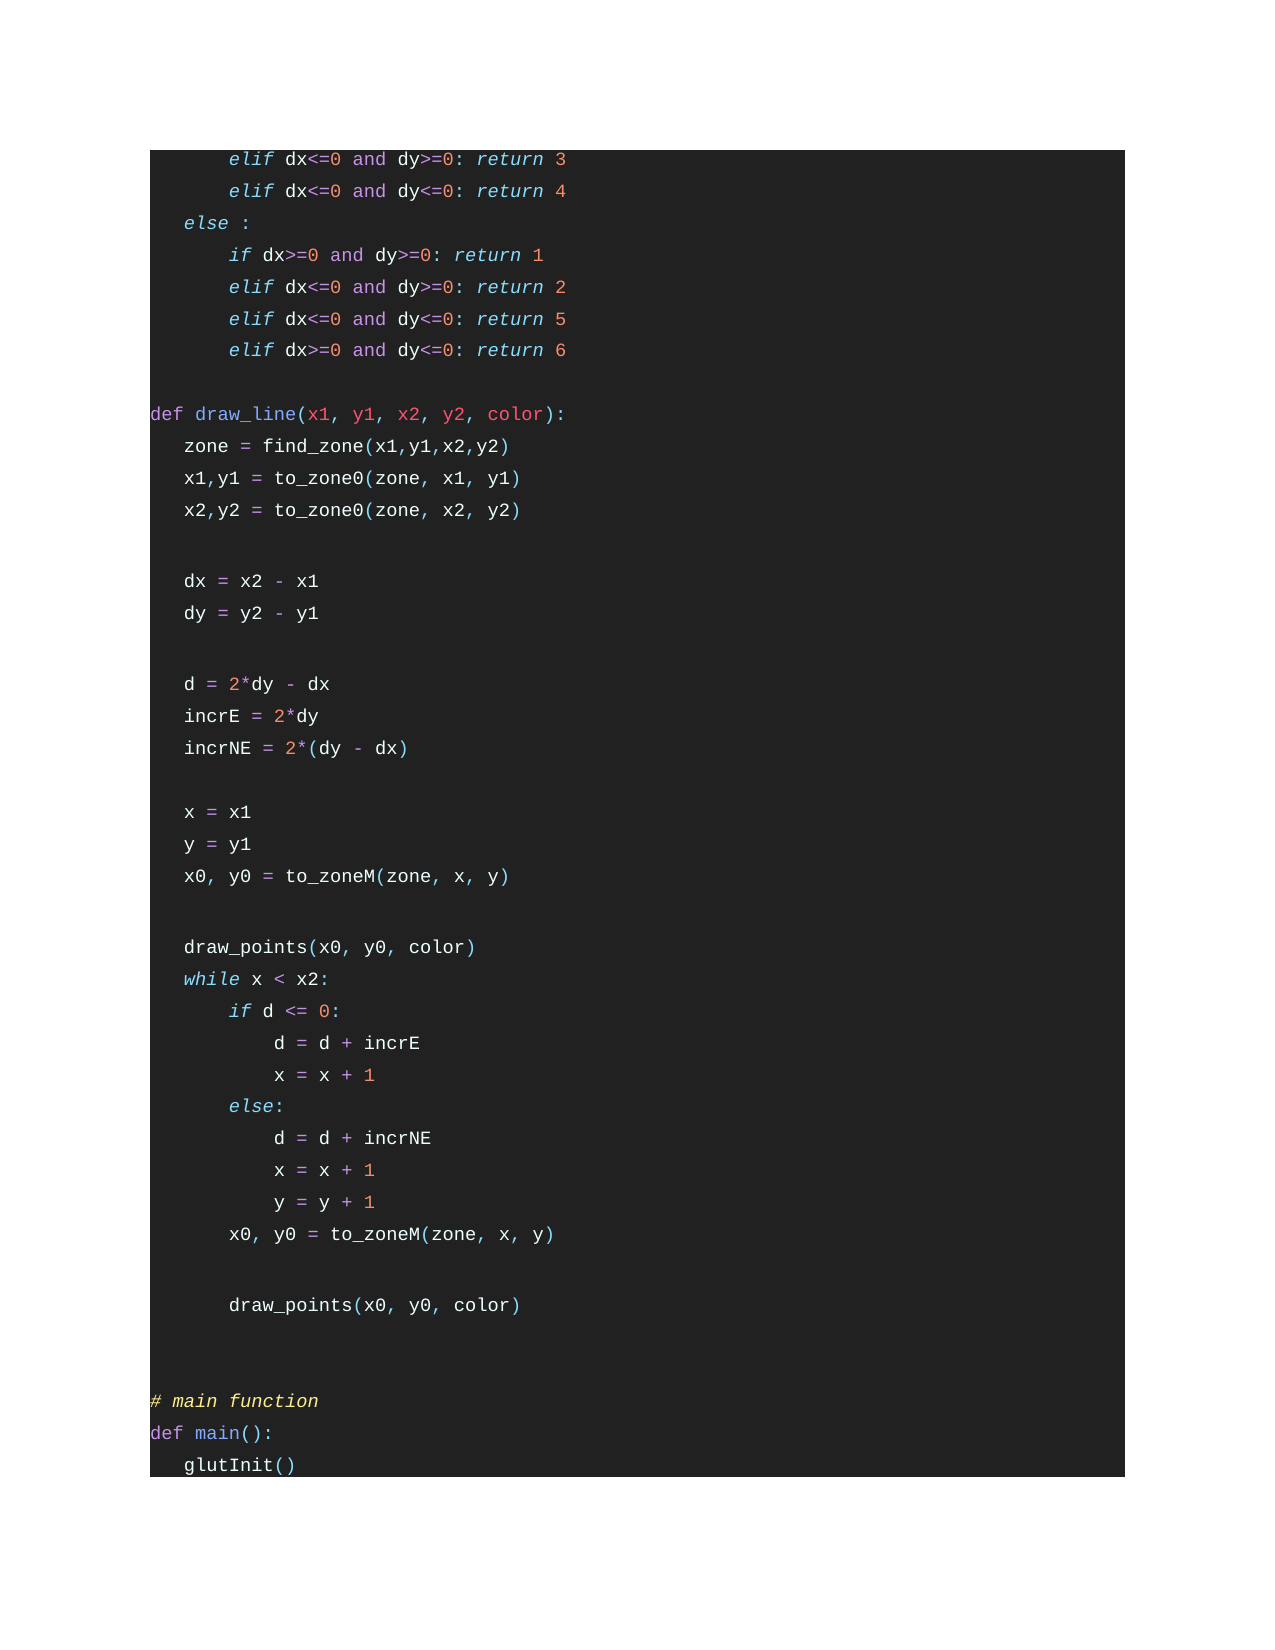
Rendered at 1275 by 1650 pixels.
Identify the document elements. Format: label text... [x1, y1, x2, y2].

text x0, y0 = to_zoneM(zone, x, y) [150, 866, 1125, 888]
text d = 2*dy - dx [150, 675, 1125, 696]
text else : [150, 214, 1125, 235]
text incrE = 2*dy [150, 707, 1125, 728]
text dy = y2 - y1 [150, 604, 1125, 625]
text # main function [150, 1392, 1125, 1413]
text dx = x2 - x1 [150, 572, 1125, 593]
text def draw_line(x1, y1, x2, y2, color): [150, 405, 1125, 426]
text x0, y0 = to_zoneM(zone, x, y) [150, 1225, 1125, 1246]
text elif dx<=0 and dy<=0: return 5 [150, 309, 1125, 331]
text elif dx<=0 and dy>=0: return 2 [150, 277, 1125, 299]
text def main(): [150, 1423, 1125, 1445]
text glutInit() [150, 1455, 1125, 1477]
text y = y + 1 [150, 1193, 1125, 1214]
text d = d + incrE [150, 1033, 1125, 1055]
text while x < x2: [150, 970, 1125, 991]
text if d <= 0: [150, 1002, 1125, 1023]
text draw_points(x0, y0, color) [150, 938, 1125, 959]
text else: [150, 1097, 1125, 1118]
text x2,y2 = to_zone0(zone, x2, y2) [150, 501, 1125, 522]
text if dx>=0 and dy>=0: return 1 [150, 246, 1125, 267]
text x = x + 1 [150, 1161, 1125, 1182]
text d = d + incrNE [150, 1129, 1125, 1150]
text x = x + 1 [150, 1065, 1125, 1087]
text elif dx<=0 and dy<=0: return 4 [150, 182, 1125, 203]
text x = x1 [150, 803, 1125, 824]
text incrNE = 2*(dy - dx) [150, 739, 1125, 760]
text x1,y1 = to_zone0(zone, x1, y1) [150, 469, 1125, 490]
text elif dx<=0 and dy>=0: return 3 [150, 150, 1125, 171]
text zone = find_zone(x1,y1,x2,y2) [150, 437, 1125, 458]
text draw_points(x0, y0, color) [150, 1296, 1125, 1317]
text y = y1 [150, 834, 1125, 856]
text elif dx>=0 and dy<=0: return 6 [150, 341, 1125, 362]
